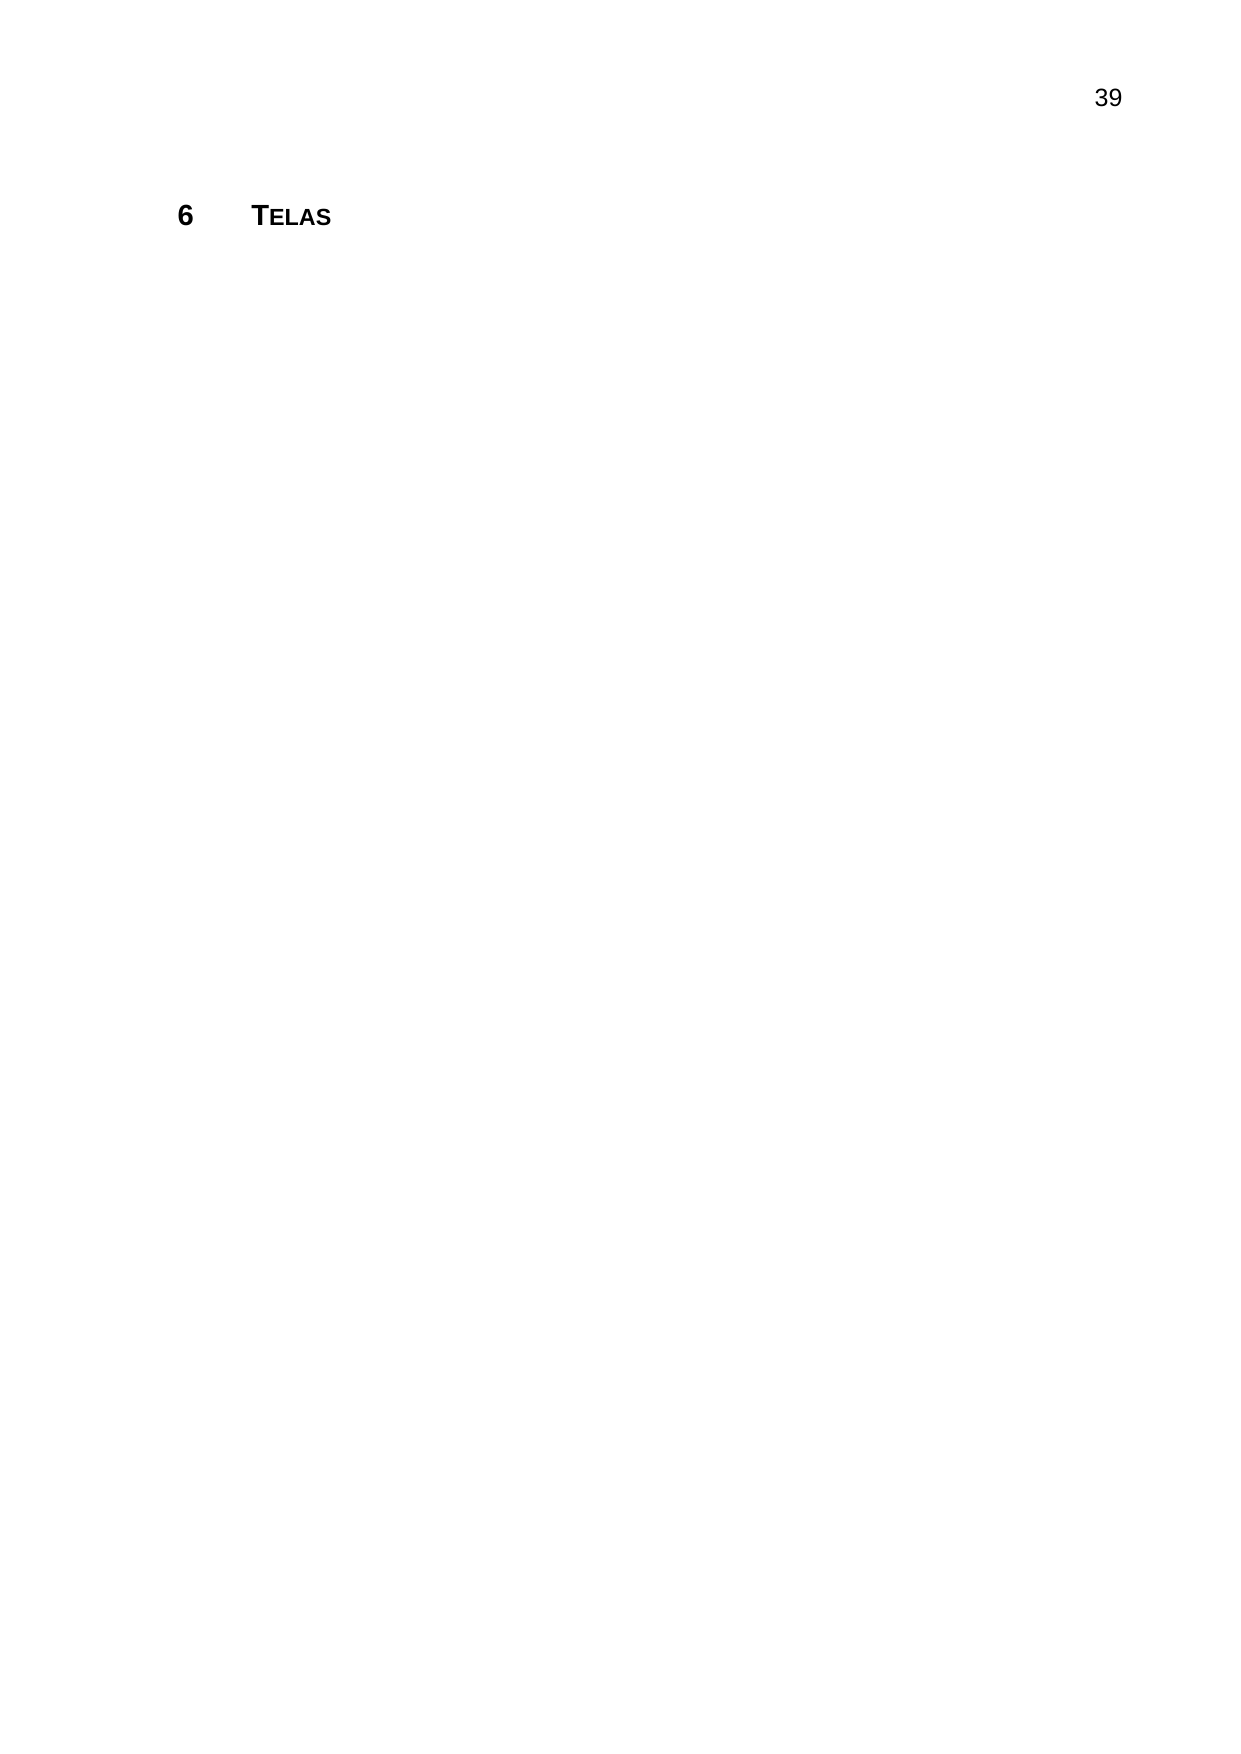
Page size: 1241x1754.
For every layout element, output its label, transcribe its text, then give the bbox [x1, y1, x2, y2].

subtitle Telas [177, 198, 1122, 231]
